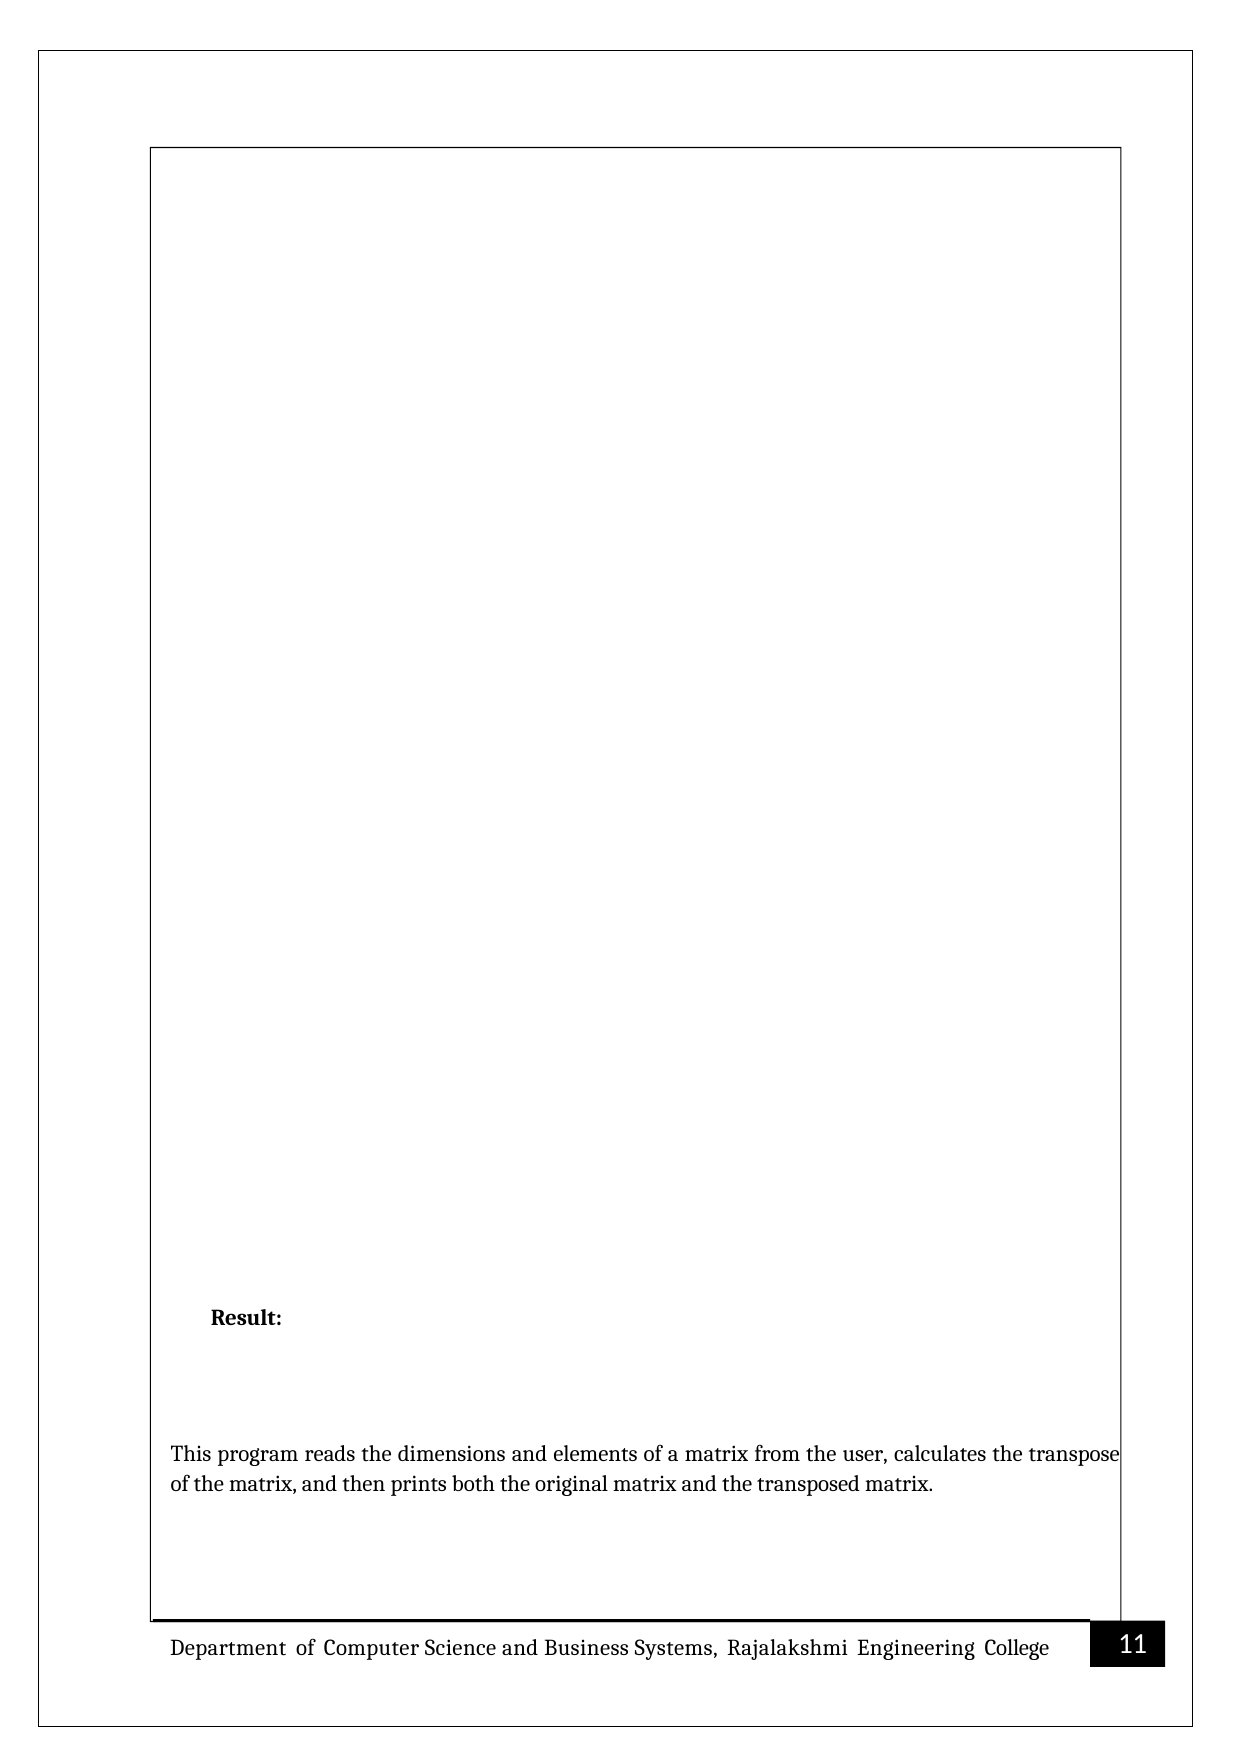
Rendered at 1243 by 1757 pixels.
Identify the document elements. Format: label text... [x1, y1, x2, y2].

text Department of Computer Science and Business Systems, Rajalakshmi Engineering College [170, 1634, 1122, 1661]
text This program reads the dimensions and elements of a matrix from the user, calculates the transpose of the matrix, and then prints both the original matrix and the transposed matrix. [170, 1440, 1122, 1497]
text Result: [211, 1305, 1122, 1331]
